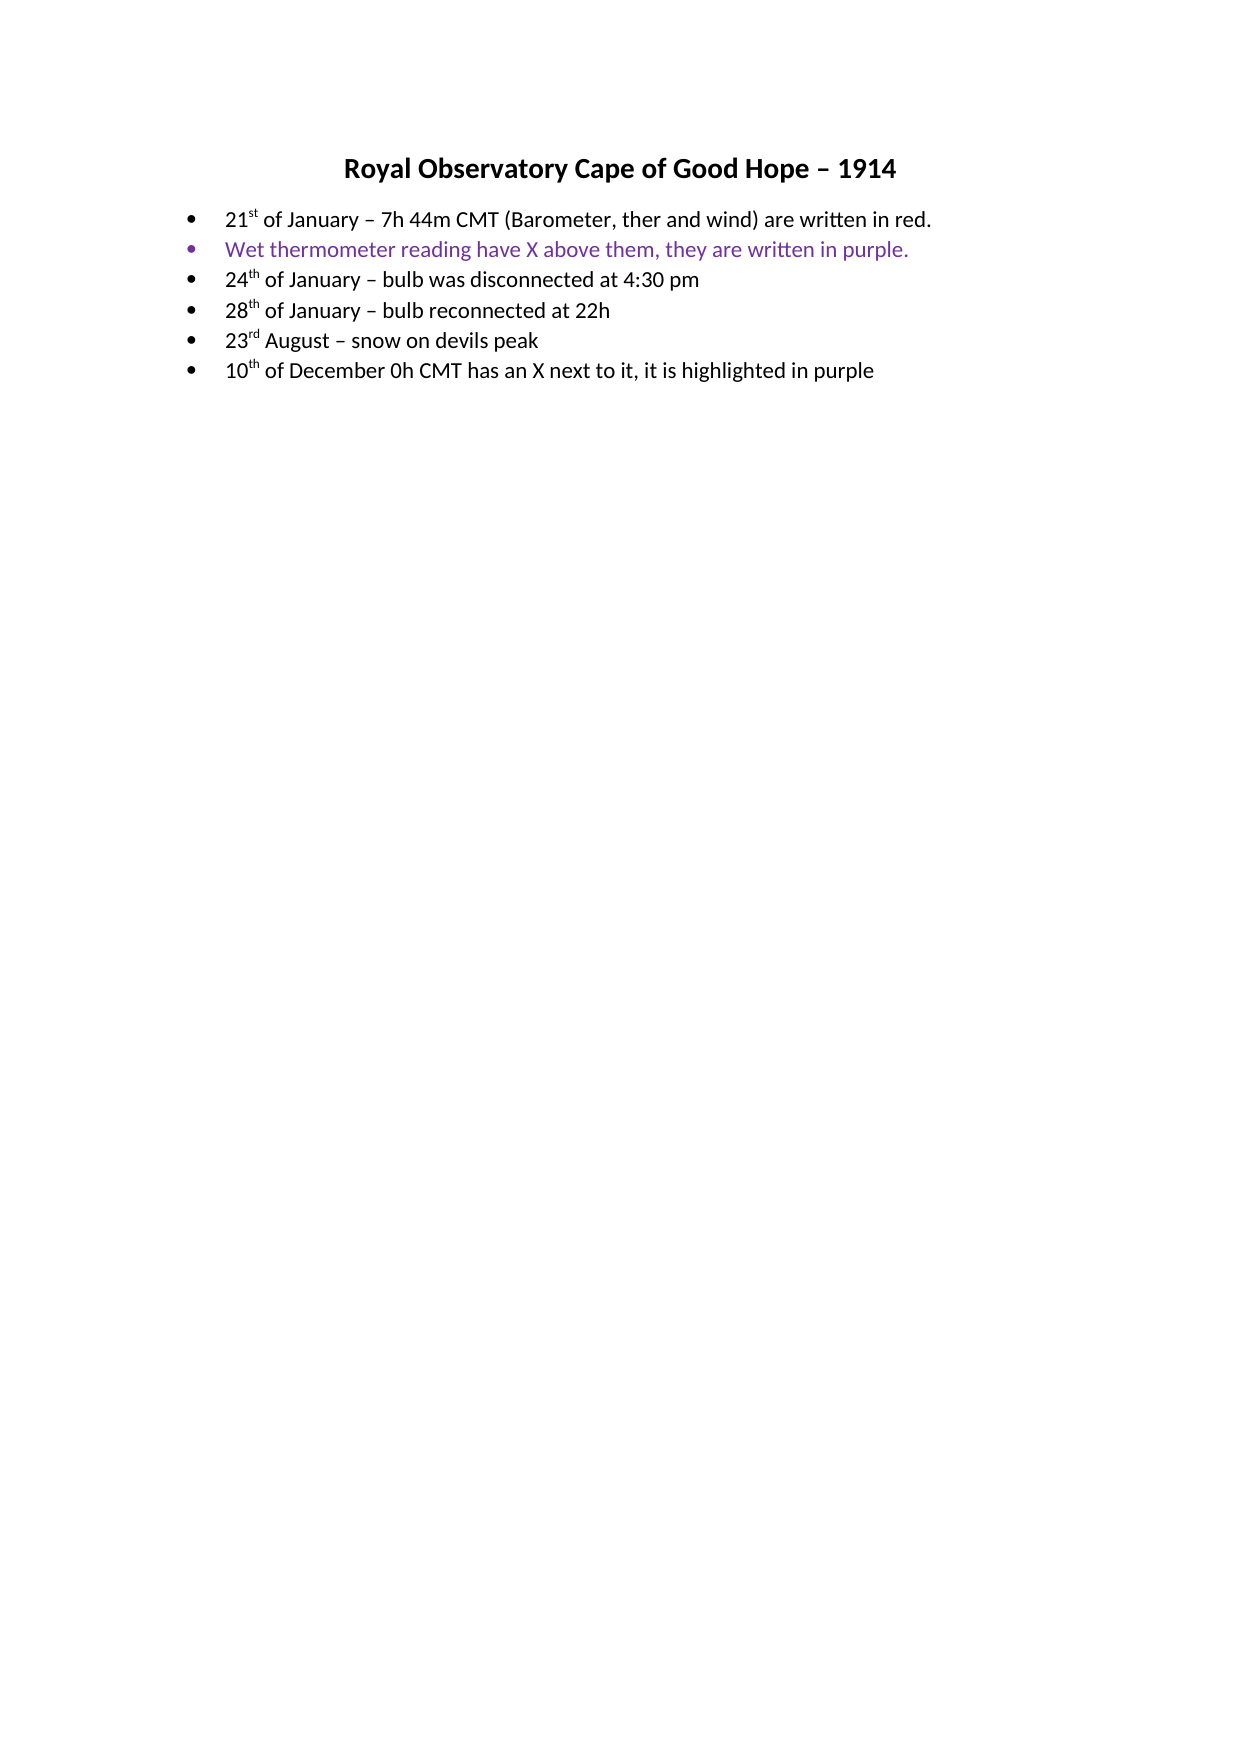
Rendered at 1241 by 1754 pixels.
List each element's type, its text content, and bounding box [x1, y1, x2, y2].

list 23rd August – snow on devils peak [187, 326, 1090, 354]
list 24th of January – bulb was disconnected at 4:30 pm [187, 266, 1090, 293]
list 10th of December 0h CMT has an X next to it, it is highlighted in purple [187, 356, 1090, 384]
list Wet thermometer reading have X above them, they are written in purple. [187, 235, 1090, 263]
list 21st of January – 7h 44m CMT (Barometer, ther and wind) are written in red. [187, 205, 1090, 233]
text Royal Observatory Cape of Good Hope – 1914 [150, 150, 1090, 186]
list 28th of January – bulb reconnected at 22h [187, 296, 1090, 324]
